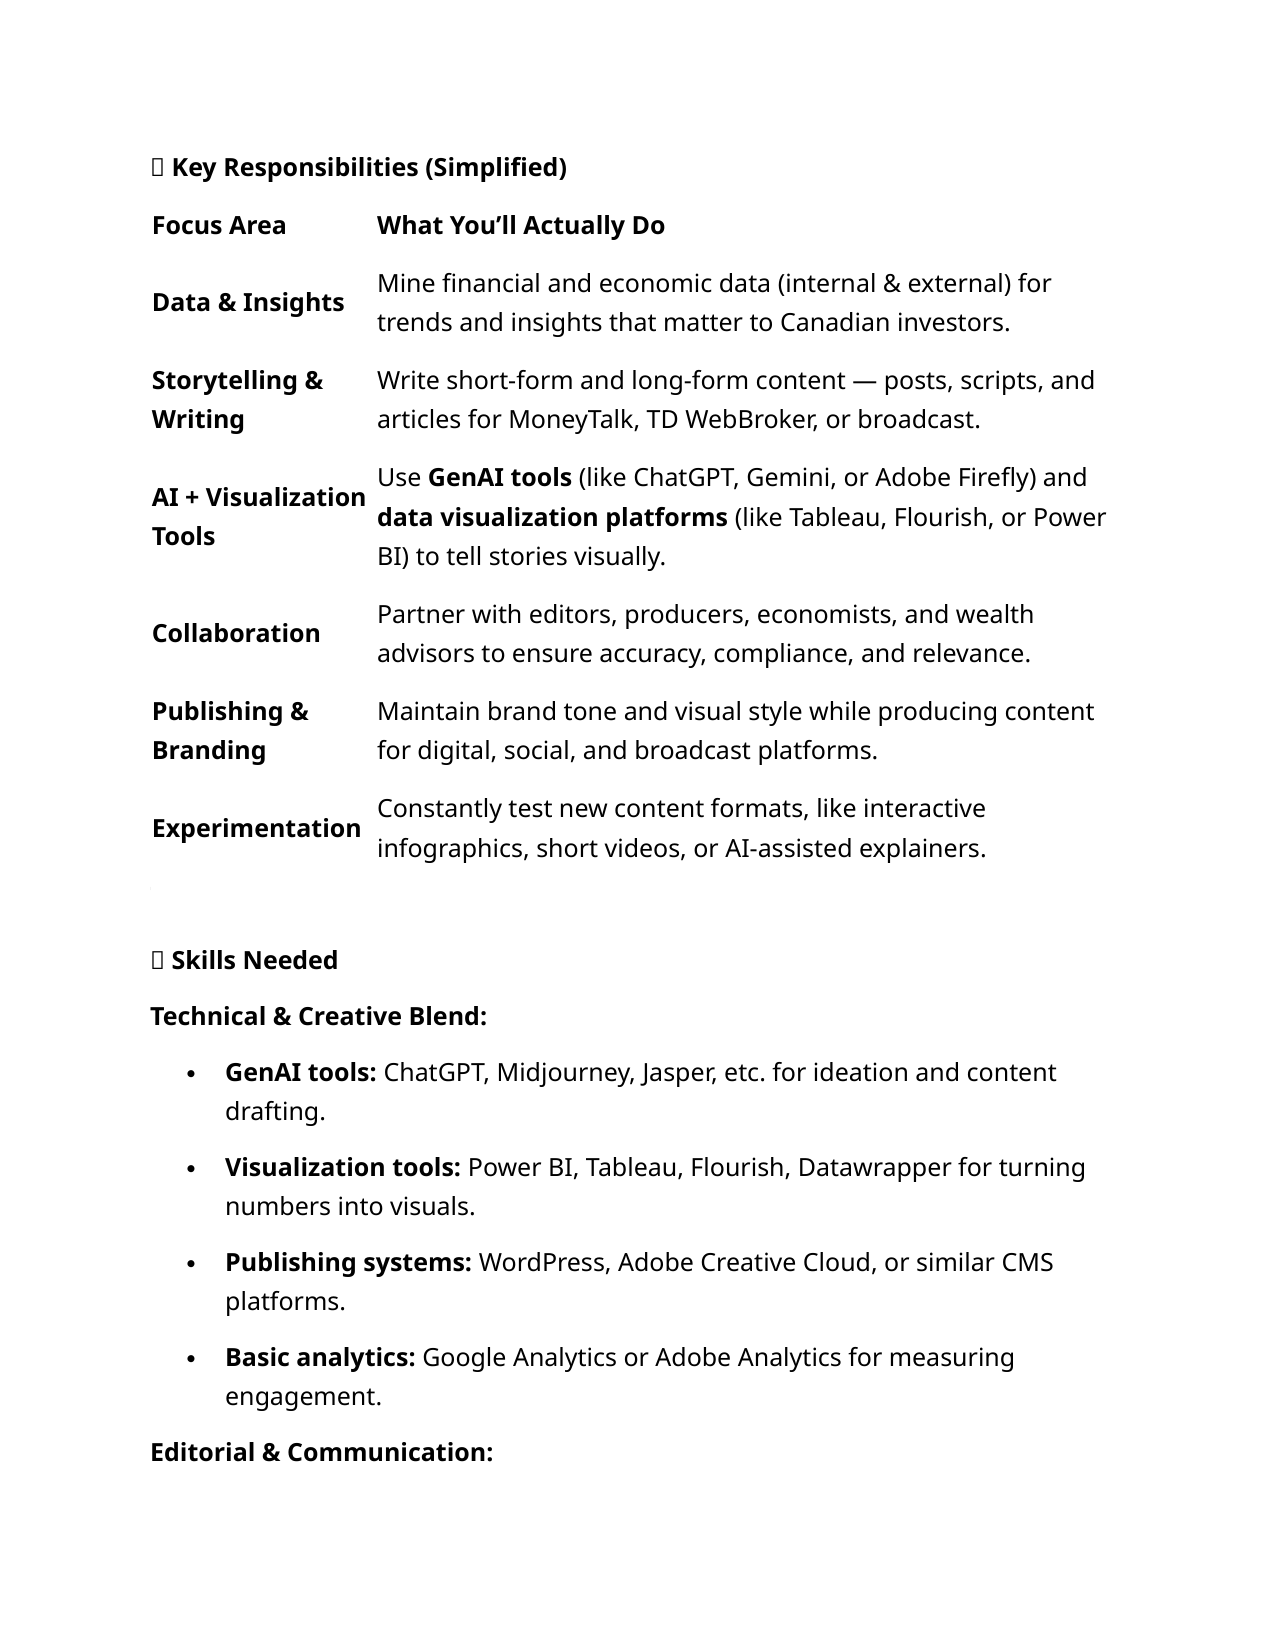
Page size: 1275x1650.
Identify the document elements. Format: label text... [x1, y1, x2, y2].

list GenAI tools: ChatGPT, Midjourney, Jasper, etc. for ideation and content drafting. [187, 1054, 1125, 1128]
table_header Focus Area [150, 206, 375, 264]
table_cell Use GenAI tools (like ChatGPT, Gemini, or Adobe Firefly) and data visualization platforms (like Tableau, Flourish, or Power BI) to tell stories visually. [375, 459, 1125, 595]
table_cell Collaboration [150, 595, 375, 692]
table_cell Partner with editors, producers, economists, and wealth advisors to ensure accuracy, compliance, and relevance. [375, 595, 1125, 692]
text 💡 Key Responsibilities (Simplified) [150, 150, 1125, 184]
list Visualization tools: Power BI, Tableau, Flourish, Datawrapper for turning numbers into visuals. [187, 1149, 1125, 1223]
table_cell Mine financial and economic data (internal & external) for trends and insights that matter to Canadian investors. [375, 264, 1125, 361]
table_cell Data & Insights [150, 264, 375, 361]
table_header What You’ll Actually Do [375, 206, 1125, 264]
text Technical & Creative Blend: [150, 998, 1125, 1033]
table_cell Write short-form and long-form content — posts, scripts, and articles for MoneyTalk, TD WebBroker, or broadcast. [375, 361, 1125, 458]
table_cell Experimentation [150, 790, 375, 887]
table_cell Publishing & Branding [150, 692, 375, 789]
table_cell Maintain brand tone and visual style while producing content for digital, social, and broadcast platforms. [375, 692, 1125, 789]
text Editorial & Communication: [150, 1434, 1125, 1468]
table_cell Storytelling & Writing [150, 361, 375, 458]
table_cell AI + Visualization Tools [150, 459, 375, 595]
table_cell Constantly test new content formats, like interactive infographics, short videos, or AI-assisted explainers. [375, 790, 1125, 887]
list Basic analytics: Google Analytics or Adobe Analytics for measuring engagement. [187, 1339, 1125, 1413]
list Publishing systems: WordPress, Adobe Creative Cloud, or similar CMS platforms. [187, 1244, 1125, 1318]
text 🧠 Skills Needed [150, 943, 1125, 977]
